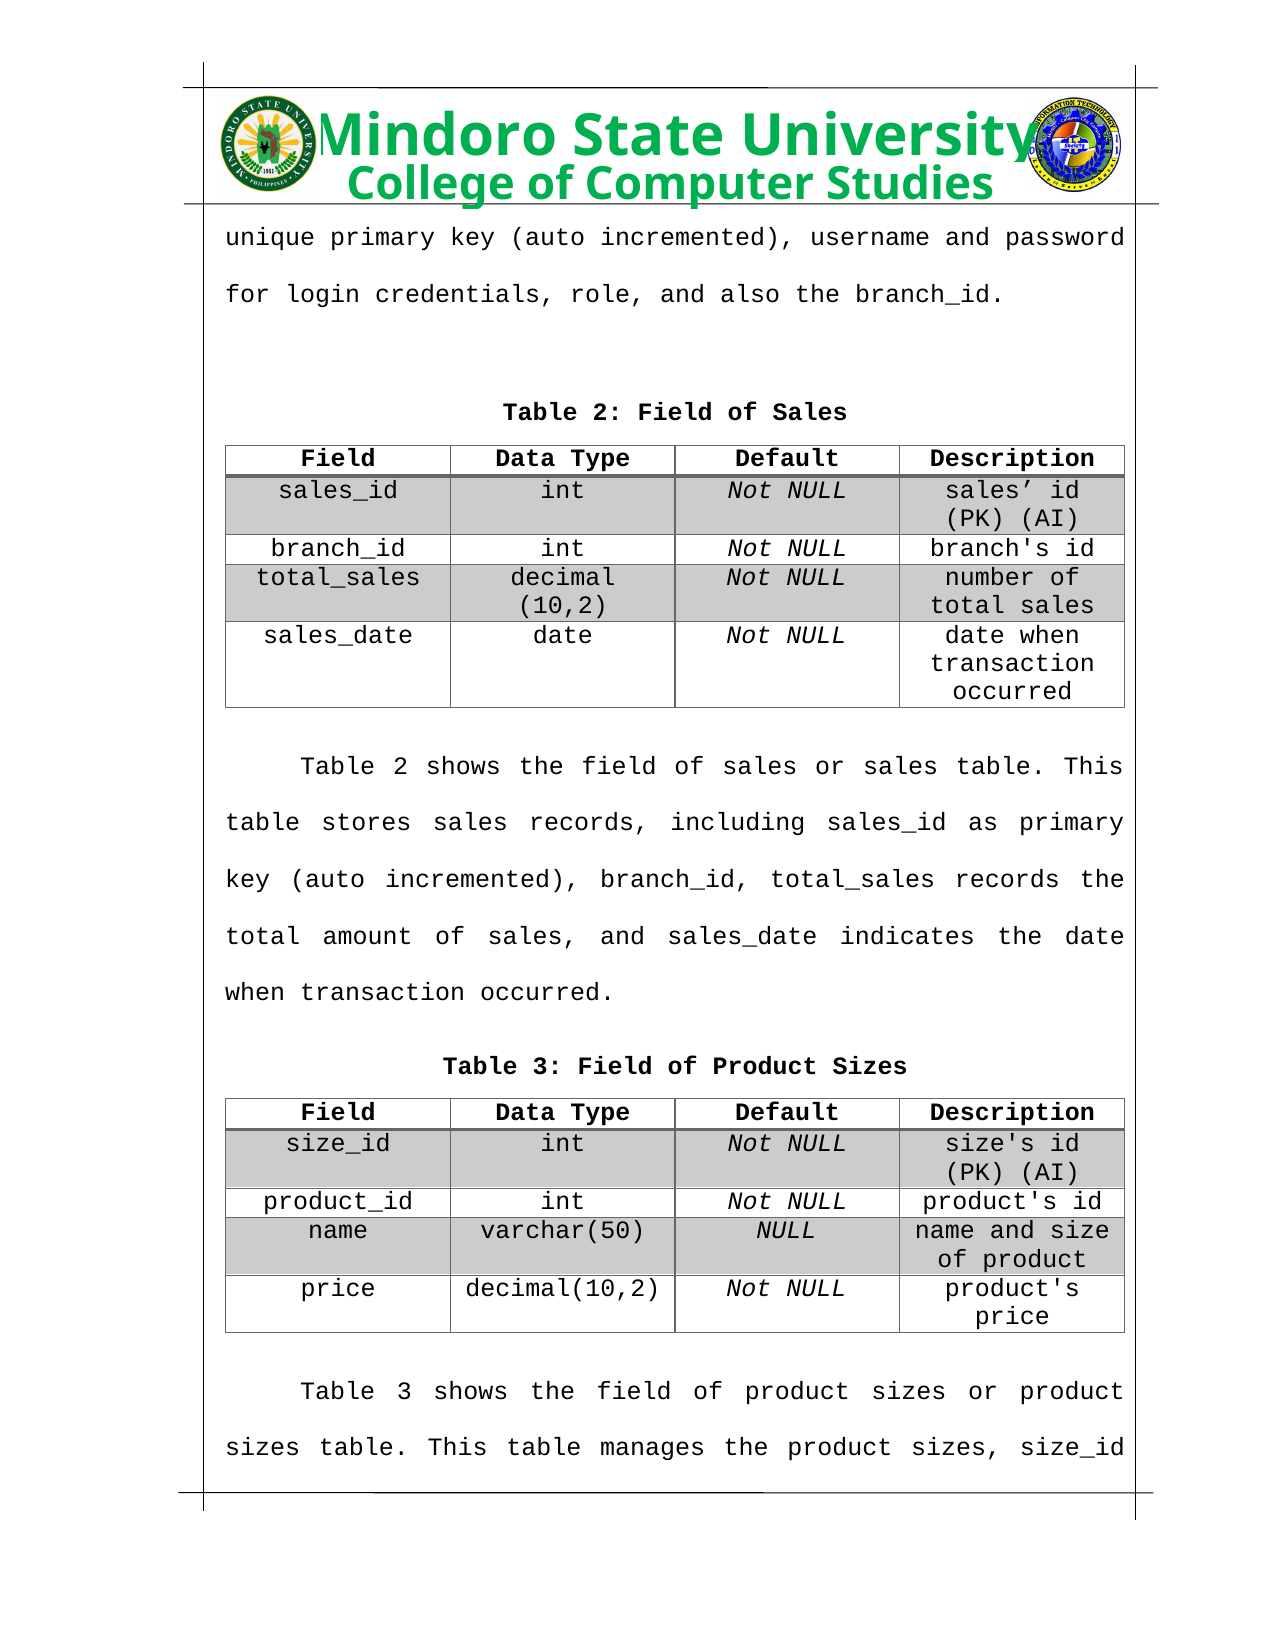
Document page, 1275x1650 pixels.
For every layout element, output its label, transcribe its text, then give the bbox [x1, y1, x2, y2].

table_cell branch's id [900, 535, 1124, 563]
table_cell Not NULL [676, 565, 899, 621]
table_cell name [226, 1218, 450, 1274]
table_cell date when transaction occurred [900, 622, 1124, 707]
table_cell Not NULL [676, 1189, 899, 1217]
table_cell int [451, 535, 674, 563]
picture [216, 91, 321, 196]
table_header Field [226, 1099, 450, 1128]
table_cell Not NULL [676, 1131, 899, 1187]
table_header Data Type [451, 1099, 674, 1128]
table_cell int [451, 1189, 674, 1217]
table_header Description [900, 1099, 1124, 1128]
table_header Default [676, 1099, 899, 1128]
table_cell varchar(50) [451, 1218, 674, 1274]
table_cell Not NULL [676, 535, 899, 563]
table_cell name and size of product [900, 1218, 1124, 1274]
text Table 3: Field of Product Sizes [225, 1053, 1125, 1082]
picture [1026, 96, 1122, 193]
table_cell branch_id [226, 535, 450, 563]
table_cell sales’ id (PK) (AI) [900, 478, 1124, 534]
table_cell int [451, 1131, 674, 1187]
table_cell sales_date [226, 622, 450, 707]
text Table 2 shows the field of sales or sales table. This table stores sales records, including sales_id as primary key (auto incremented), branch_id, total_sales records the total amount of sales, and sales_date indicates the date when transaction occurred. [225, 753, 1125, 1008]
table_cell Not NULL [676, 622, 899, 707]
table_header Description [900, 446, 1124, 474]
table_header Default [676, 446, 899, 474]
table_cell sales_id [226, 478, 450, 534]
table_cell Not NULL [676, 478, 899, 534]
table_cell NULL [676, 1218, 899, 1274]
text Table 2: Field of Sales [225, 400, 1125, 428]
table_cell product's price [900, 1276, 1124, 1332]
table_header Data Type [451, 446, 674, 474]
table_cell total_sales [226, 565, 450, 621]
table_cell number of total sales [900, 565, 1124, 621]
table_cell date [451, 622, 674, 707]
table_cell price [226, 1276, 450, 1332]
table_cell size's id (PK) (AI) [900, 1131, 1124, 1187]
table_cell Not NULL [676, 1276, 899, 1332]
table_cell decimal(10,2) [451, 1276, 674, 1332]
table_header Field [226, 446, 450, 474]
table_cell product_id [226, 1189, 450, 1217]
table_cell decimal (10,2) [451, 565, 674, 621]
table_cell product's id [900, 1189, 1124, 1217]
table_cell size_id [226, 1131, 450, 1187]
table_cell int [451, 478, 674, 534]
